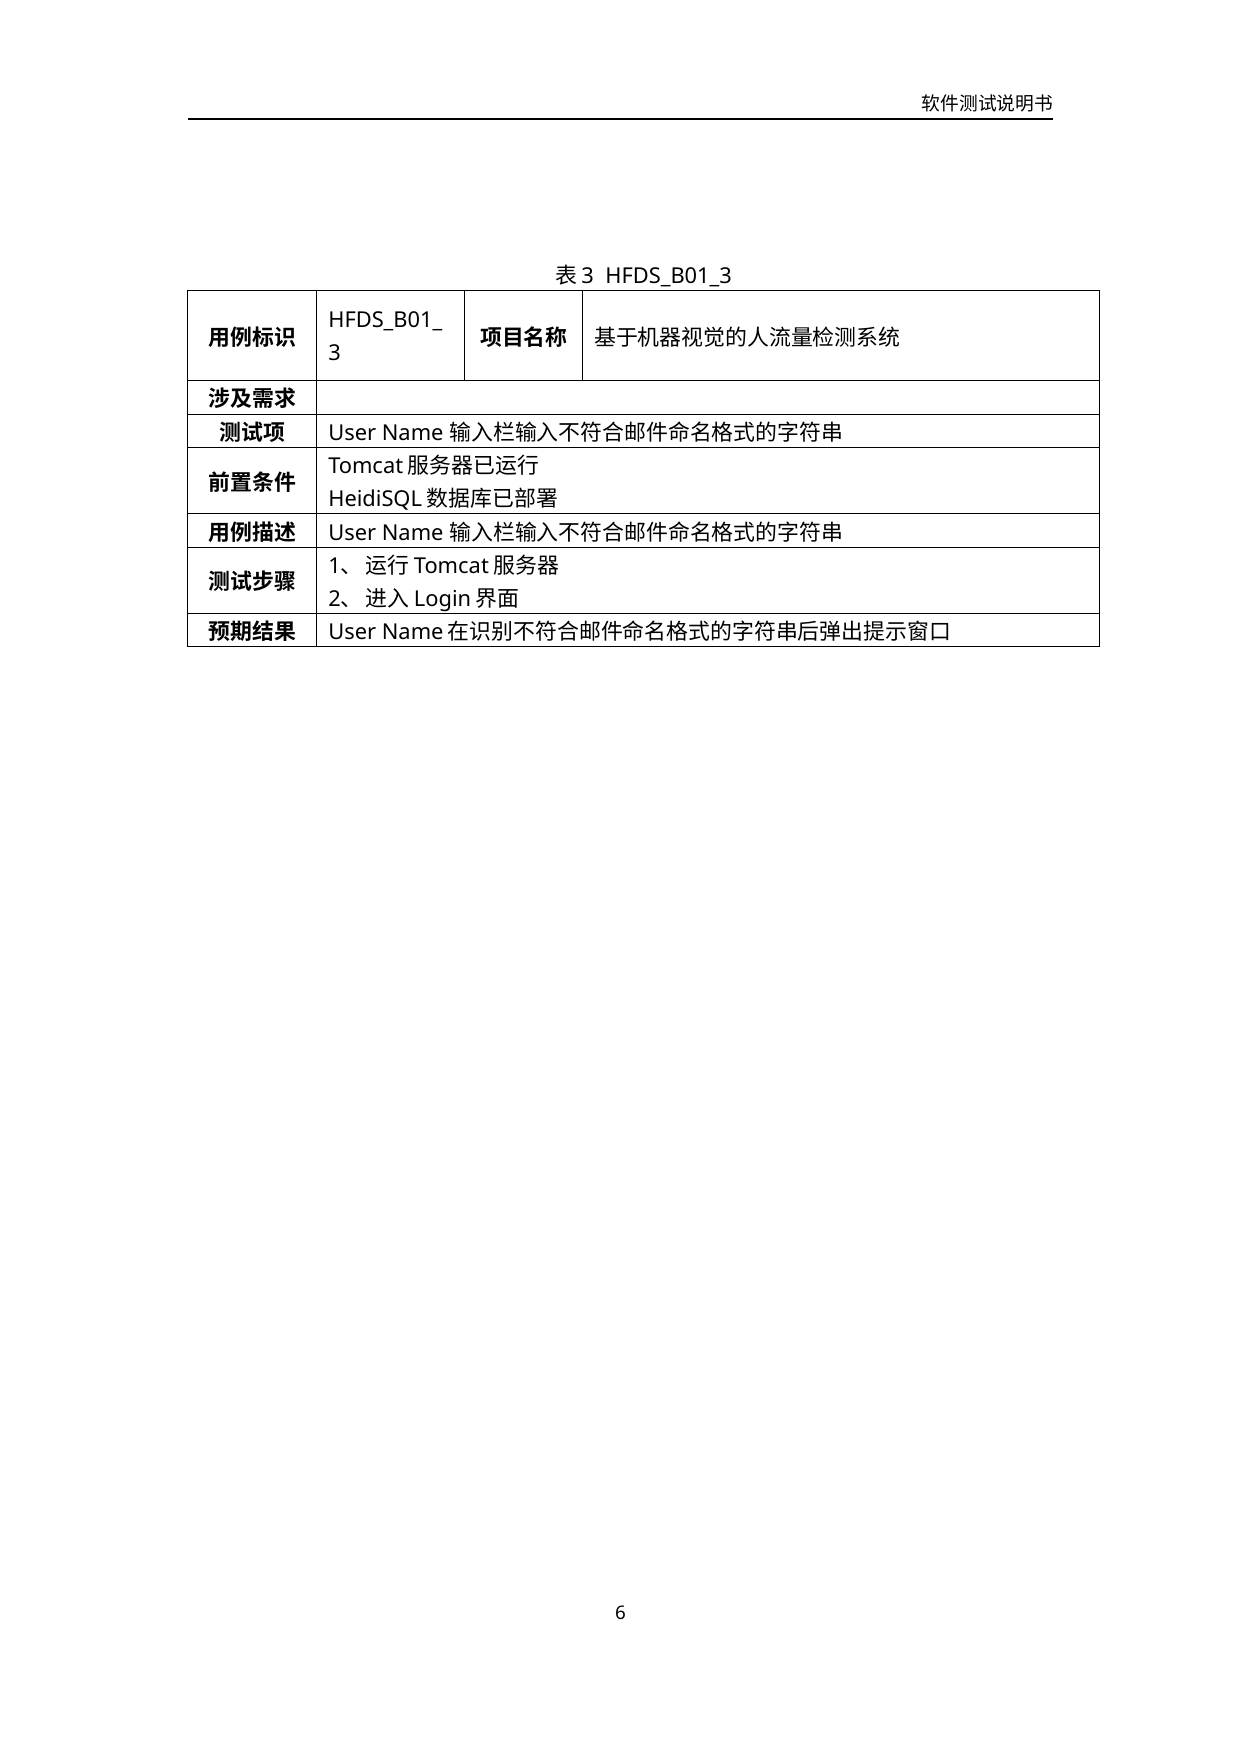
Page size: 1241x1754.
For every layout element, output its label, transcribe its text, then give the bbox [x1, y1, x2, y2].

table_cell 前置条件 [188, 448, 316, 513]
table_cell 用例标识 [188, 291, 316, 380]
table_cell User Name在识别不符合邮件命名格式的字符串后弹出提示窗口 [317, 614, 1099, 646]
table_cell [317, 381, 1099, 413]
table_cell 用例描述 [188, 514, 316, 547]
table_cell Tomcat服务器已运行 HeidiSQL数据库已部署 [317, 448, 1099, 513]
table_header 表3 HFDS_B01_3 [188, 160, 1099, 290]
table_cell 涉及需求 [188, 381, 316, 413]
table_cell 运行Tomcat服务器 进入Login界面 [317, 548, 1099, 613]
table_cell User Name 输入栏输入不符合邮件命名格式的字符串 [317, 514, 1099, 547]
table_cell 基于机器视觉的人流量检测系统 [583, 291, 1099, 380]
table_cell User Name 输入栏输入不符合邮件命名格式的字符串 [317, 415, 1099, 447]
table_cell 预期结果 [188, 614, 316, 646]
table_cell 测试步骤 [188, 548, 316, 613]
table_cell HFDS_B01_3 [317, 291, 464, 380]
table_cell 测试项 [188, 415, 316, 447]
table_cell 项目名称 [465, 291, 582, 380]
